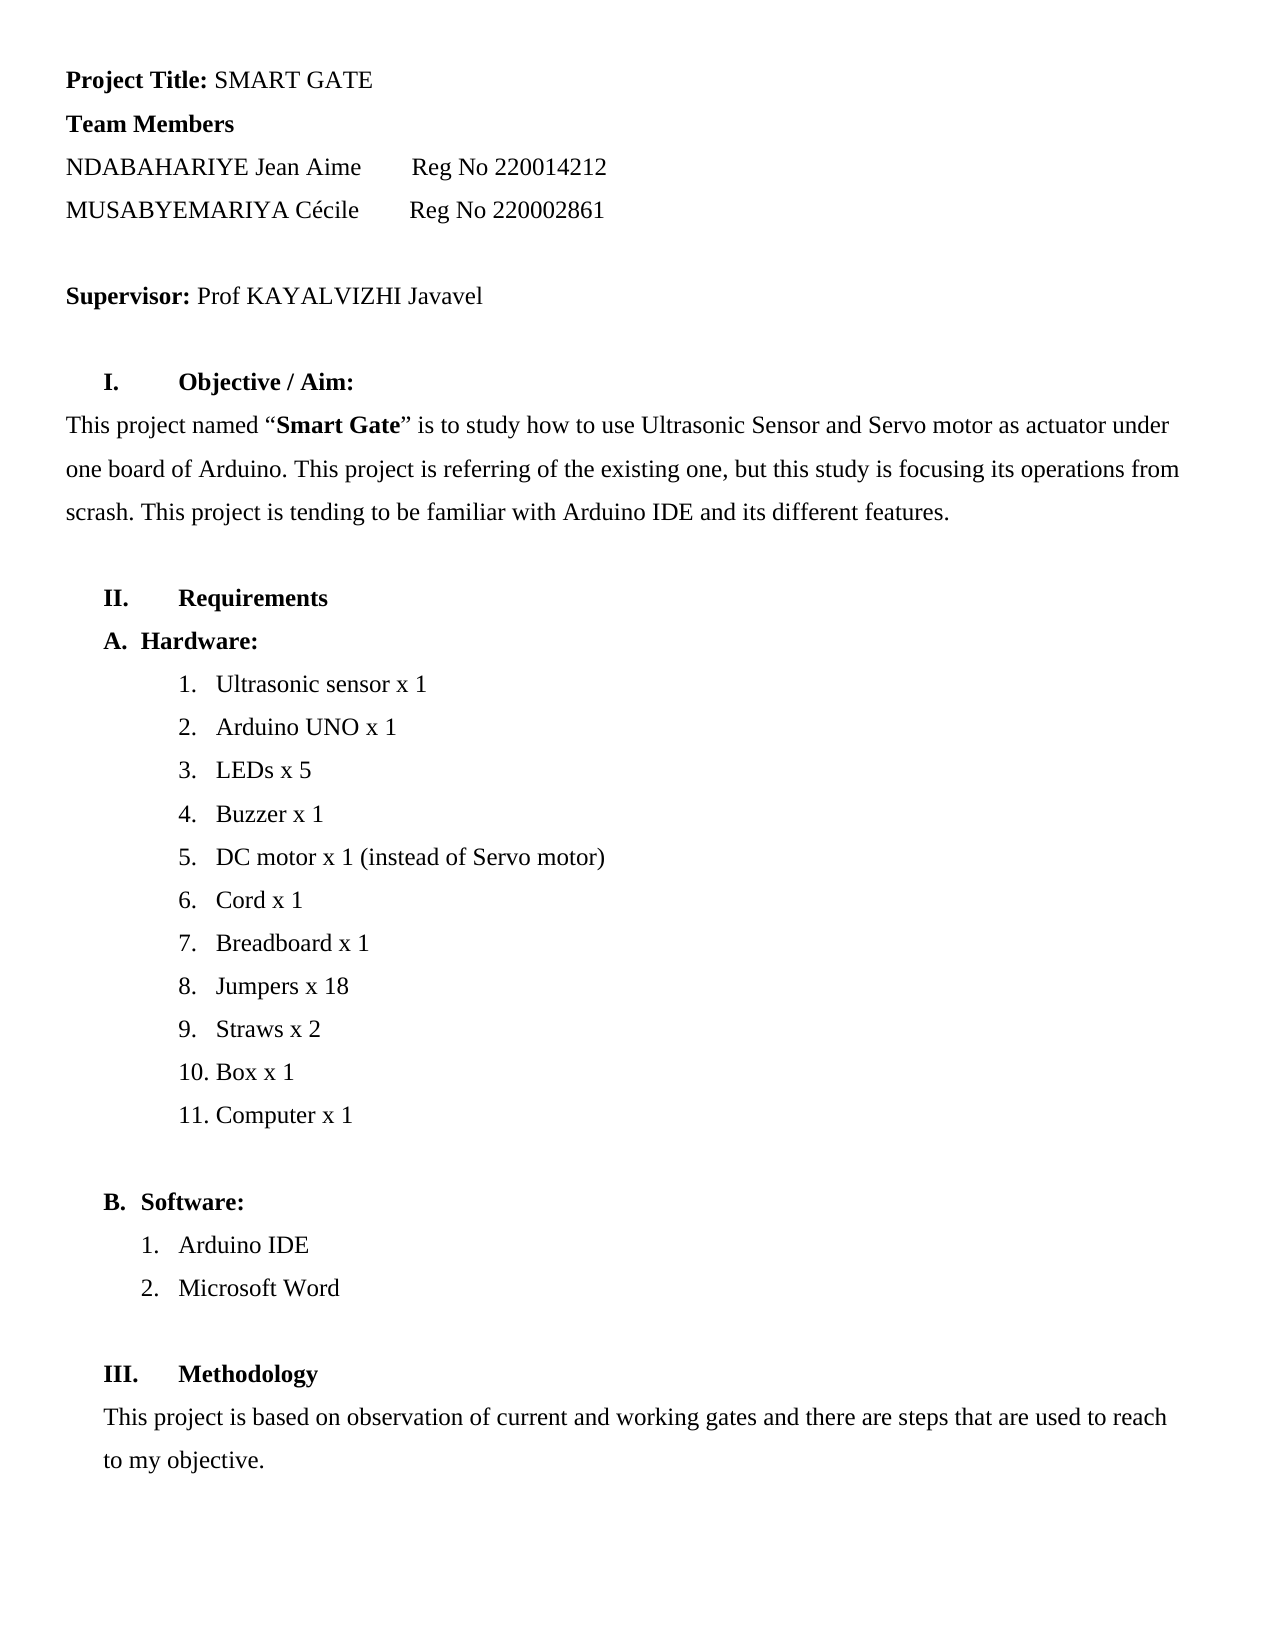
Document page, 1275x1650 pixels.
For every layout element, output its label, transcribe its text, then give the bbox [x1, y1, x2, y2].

list Computer x 1 [178, 1101, 1191, 1129]
list Methodology [103, 1359, 1191, 1388]
list Microsoft Word [141, 1273, 1191, 1302]
text This project named “Smart Gate” is to study how to use Ultrasonic Sensor and Servo motor as actuator under one board of Arduino. This project is referring of the existing one, but this study is focusing its operations from scrash. This project is tending to be familiar with Arduino IDE and its different features. [66, 411, 1191, 526]
list Cord x 1 [178, 885, 1191, 914]
list Arduino UNO x 1 [178, 712, 1191, 741]
list Requirements [103, 583, 1191, 612]
list Breadboard x 1 [178, 928, 1191, 957]
list Box x 1 [178, 1057, 1191, 1086]
text Supervisor: Prof KAYALVIZHI Javavel [66, 281, 1191, 310]
text Team Members [66, 109, 1191, 137]
list Arduino IDE [141, 1230, 1191, 1259]
list Software: [103, 1187, 1191, 1216]
text NDABAHARIYE Jean Aime Reg No 220014212 [66, 152, 1191, 181]
list Straws x 2 [178, 1014, 1191, 1043]
list Ultrasonic sensor x 1 [178, 669, 1191, 698]
list Jumpers x 18 [178, 971, 1191, 1000]
list DC motor x 1 (instead of Servo motor) [178, 842, 1191, 871]
list Objective / Aim: [103, 367, 1191, 396]
list Hardware: [103, 626, 1191, 655]
text Project Title: SMART GATE [66, 66, 1191, 94]
list Buzzer x 1 [178, 799, 1191, 827]
text This project is based on observation of current and working gates and there are steps that are used to reach to my objective. [103, 1402, 1191, 1474]
list LEDs x 5 [178, 756, 1191, 784]
text MUSABYEMARIYA Cécile Reg No 220002861 [66, 195, 1191, 224]
